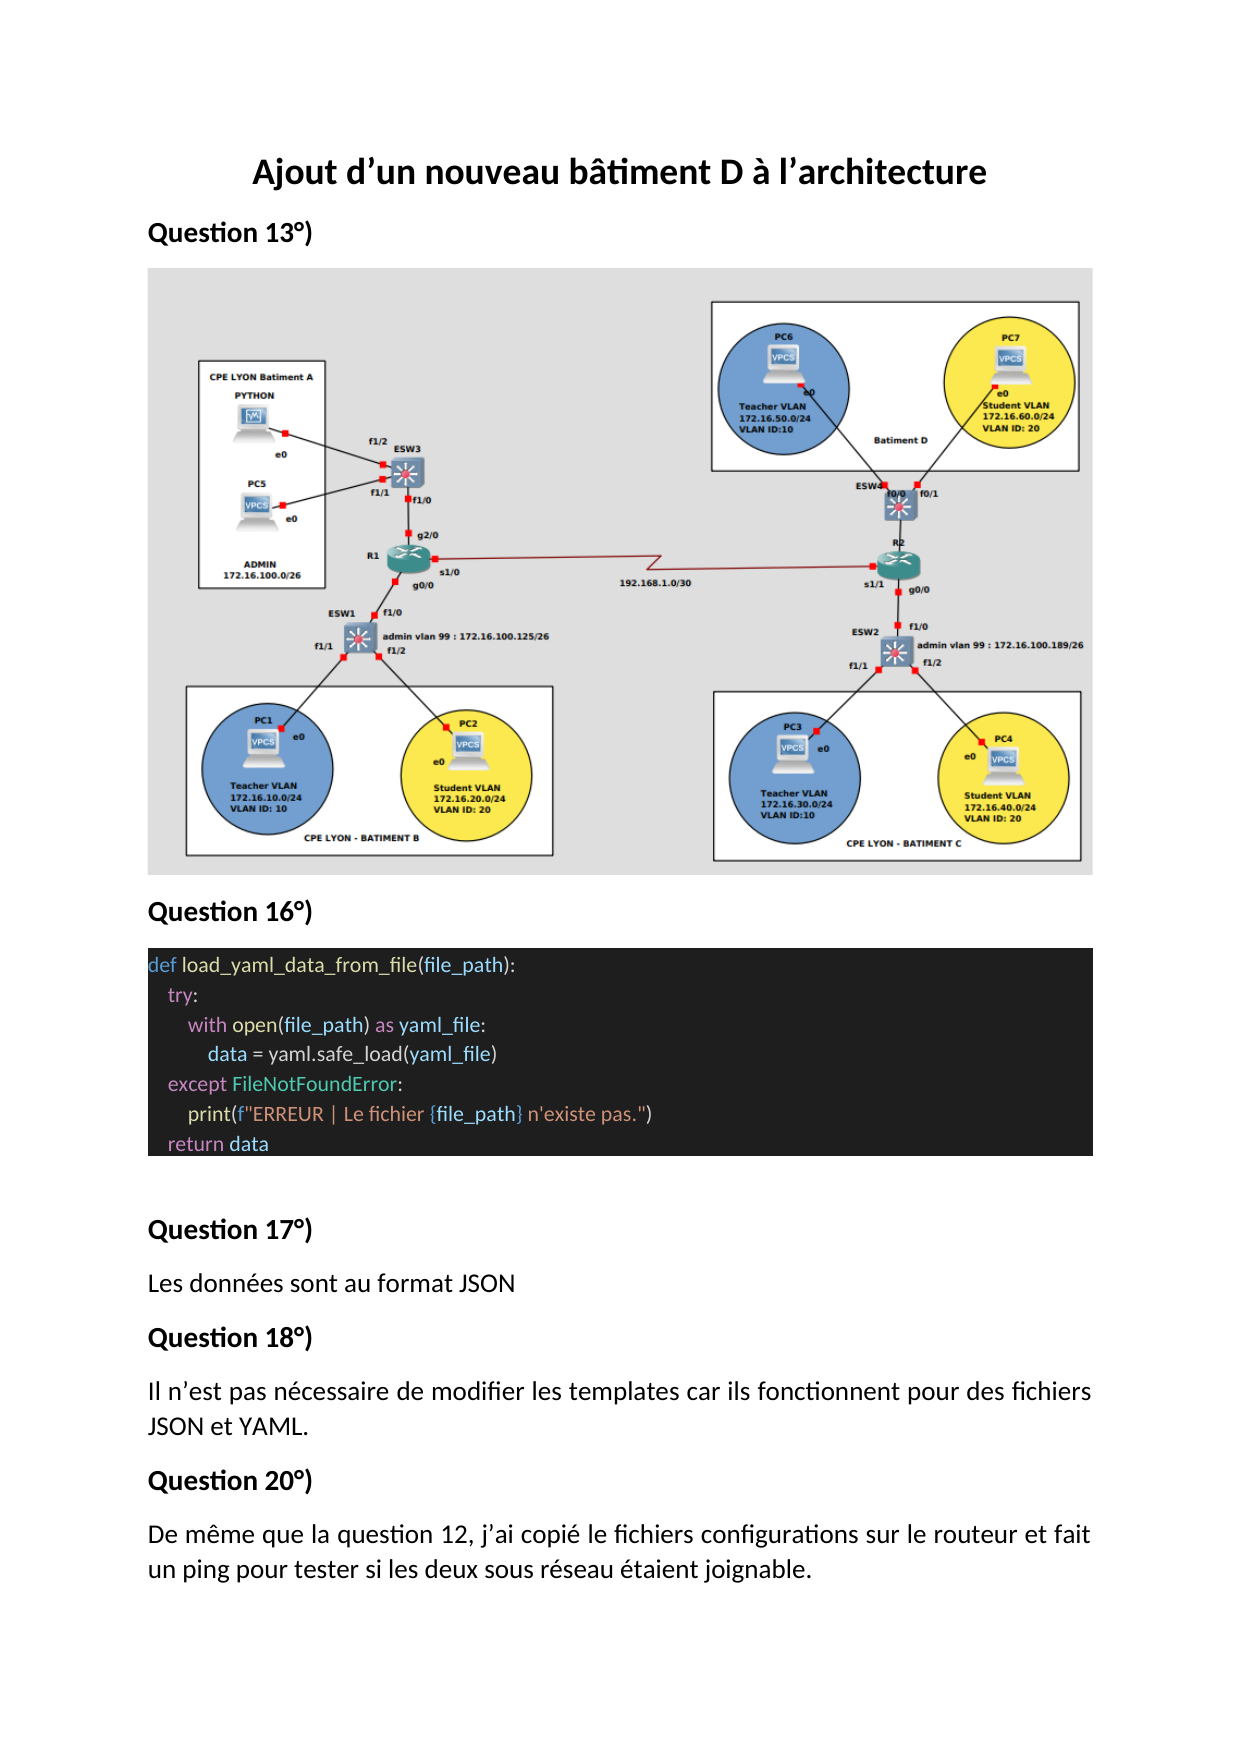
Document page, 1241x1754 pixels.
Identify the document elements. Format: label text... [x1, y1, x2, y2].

text print(f"ERREUR | Le fichier {file_path} n'existe pas.") [148, 1097, 1093, 1127]
text data = yaml.safe_load(yaml_file) [148, 1038, 1093, 1067]
text try: [148, 978, 1093, 1008]
text def load_yaml_data_from_file(file_path): [148, 948, 1093, 978]
text Question 17°) [148, 1211, 1093, 1247]
text Question 18°) [148, 1319, 1093, 1354]
text return data [148, 1127, 1093, 1156]
text Les données sont au format JSON [148, 1267, 1093, 1299]
text Question 20°) [148, 1462, 1093, 1497]
picture [147, 268, 1093, 875]
text Il n’est pas nécessaire de modifier les templates car ils fonctionnent pour des fichiers JSON et YAML. [148, 1374, 1093, 1443]
text except FileNotFoundError: [148, 1067, 1093, 1097]
text Ajout d’un nouveau bâtiment D à l’architecture [148, 148, 1093, 193]
text De même que la question 12, j’ai copié le fichiers configurations sur le routeur et fait un ping pour tester si les deux sous réseau étaient joignable. [148, 1517, 1093, 1586]
text Question 13°) [148, 214, 1093, 249]
text with open(file_path) as yaml_file: [148, 1008, 1093, 1038]
text Question 16°) [148, 893, 1093, 929]
